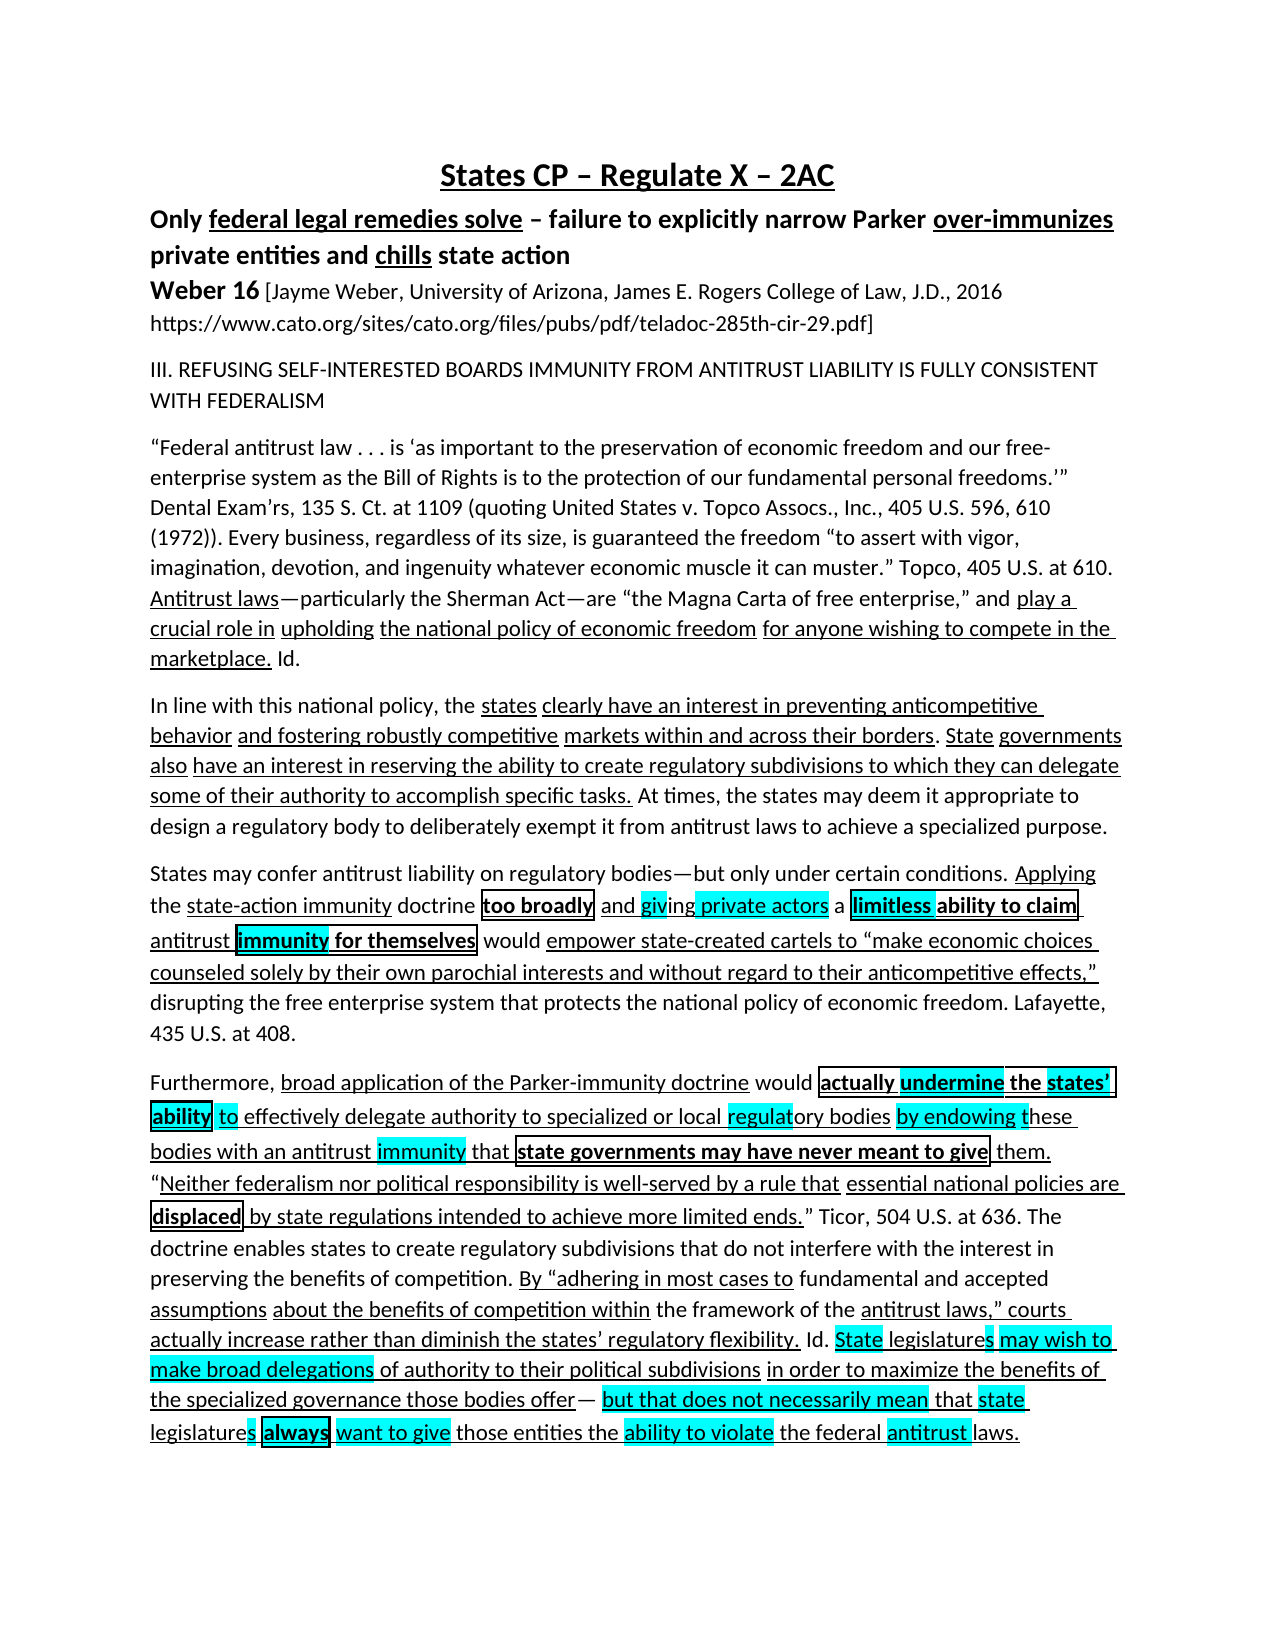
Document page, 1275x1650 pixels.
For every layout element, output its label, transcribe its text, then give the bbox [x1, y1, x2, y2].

text “Federal antitrust law . . . is ‘as important to the preservation of economic freedom and our free-enterprise system as the Bill of Rights is to the protection of our fundamental personal freedoms.’” Dental Exam’rs, 135 S. Ct. at 1109 (quoting United States v. Topco Assocs., Inc., 405 U.S. 596, 610 (1972)). Every business, regardless of its size, is guaranteed the freedom “to assert with vigor, imagination, devotion, and ingenuity whatever economic muscle it can muster.” Topco, 405 U.S. at 610. Antitrust laws—particularly the Sherman Act—are “the Magna Carta of free enterprise,” and play a crucial role in upholding the national policy of economic freedom for anyone wishing to compete in the marketplace. Id. [150, 433, 1125, 672]
text Weber 16 [Jayme Weber, University of Arizona, James E. Rogers College of Law, J.D., 2016 https://www.cato.org/sites/cato.org/files/pubs/pdf/teladoc-285th-cir-29.pdf] [150, 273, 1125, 337]
text States may confer antitrust liability on regulatory bodies—but only under certain conditions. Applying the state-action immunity doctrine too broadly and giving private actors a limitless ability to claim antitrust immunity for themselves would empower state-created cartels to “make economic choices counseled solely by their own parochial interests and without regard to their anticompetitive effects,” disrupting the free enterprise system that protects the national policy of economic freedom. Lafayette, 435 U.S. at 408. [150, 859, 1125, 1047]
text In line with this national policy, the states clearly have an interest in preventing anticompetitive behavior and fostering robustly competitive markets within and across their borders. State governments also have an interest in reserving the ability to create regulatory subdivisions to which they can delegate some of their authority to accomplish specific tasks. At times, the states may deem it appropriate to design a regulatory body to deliberately exempt it from antitrust laws to achieve a specialized purpose. [150, 691, 1125, 840]
text III. REFUSING SELF-INTERESTED BOARDS IMMUNITY FROM ANTITRUST LIABILITY IS FULLY CONSISTENT WITH FEDERALISM [150, 356, 1125, 414]
subtitle States CP – Regulate X – 2AC [150, 154, 1125, 195]
text Furthermore, broad application of the Parker-immunity doctrine would actually undermine the states’ ability to effectively delegate authority to specialized or local regulatory bodies by endowing these bodies with an antitrust immunity that state governments may have never meant to give them. “Neither federalism nor political responsibility is well-served by a rule that essential national policies are displaced by state regulations intended to achieve more limited ends.” Ticor, 504 U.S. at 636. The doctrine enables states to create regulatory subdivisions that do not interfere with the interest in preserving the benefits of competition. By “adhering in most cases to fundamental and accepted assumptions about the benefits of competition within the framework of the antitrust laws,” courts actually increase rather than diminish the states’ regulatory flexibility. Id. State legislatures may wish to make broad delegations of authority to their political subdivisions in order to maximize the benefits of the specialized governance those bodies offer— but that does not necessarily mean that state legislatures always want to give those entities the ability to violate the federal antitrust laws. [150, 1066, 1125, 1448]
subtitle Only federal legal remedies solve – failure to explicitly narrow Parker over-immunizes private entities and chills state action [150, 202, 1125, 271]
